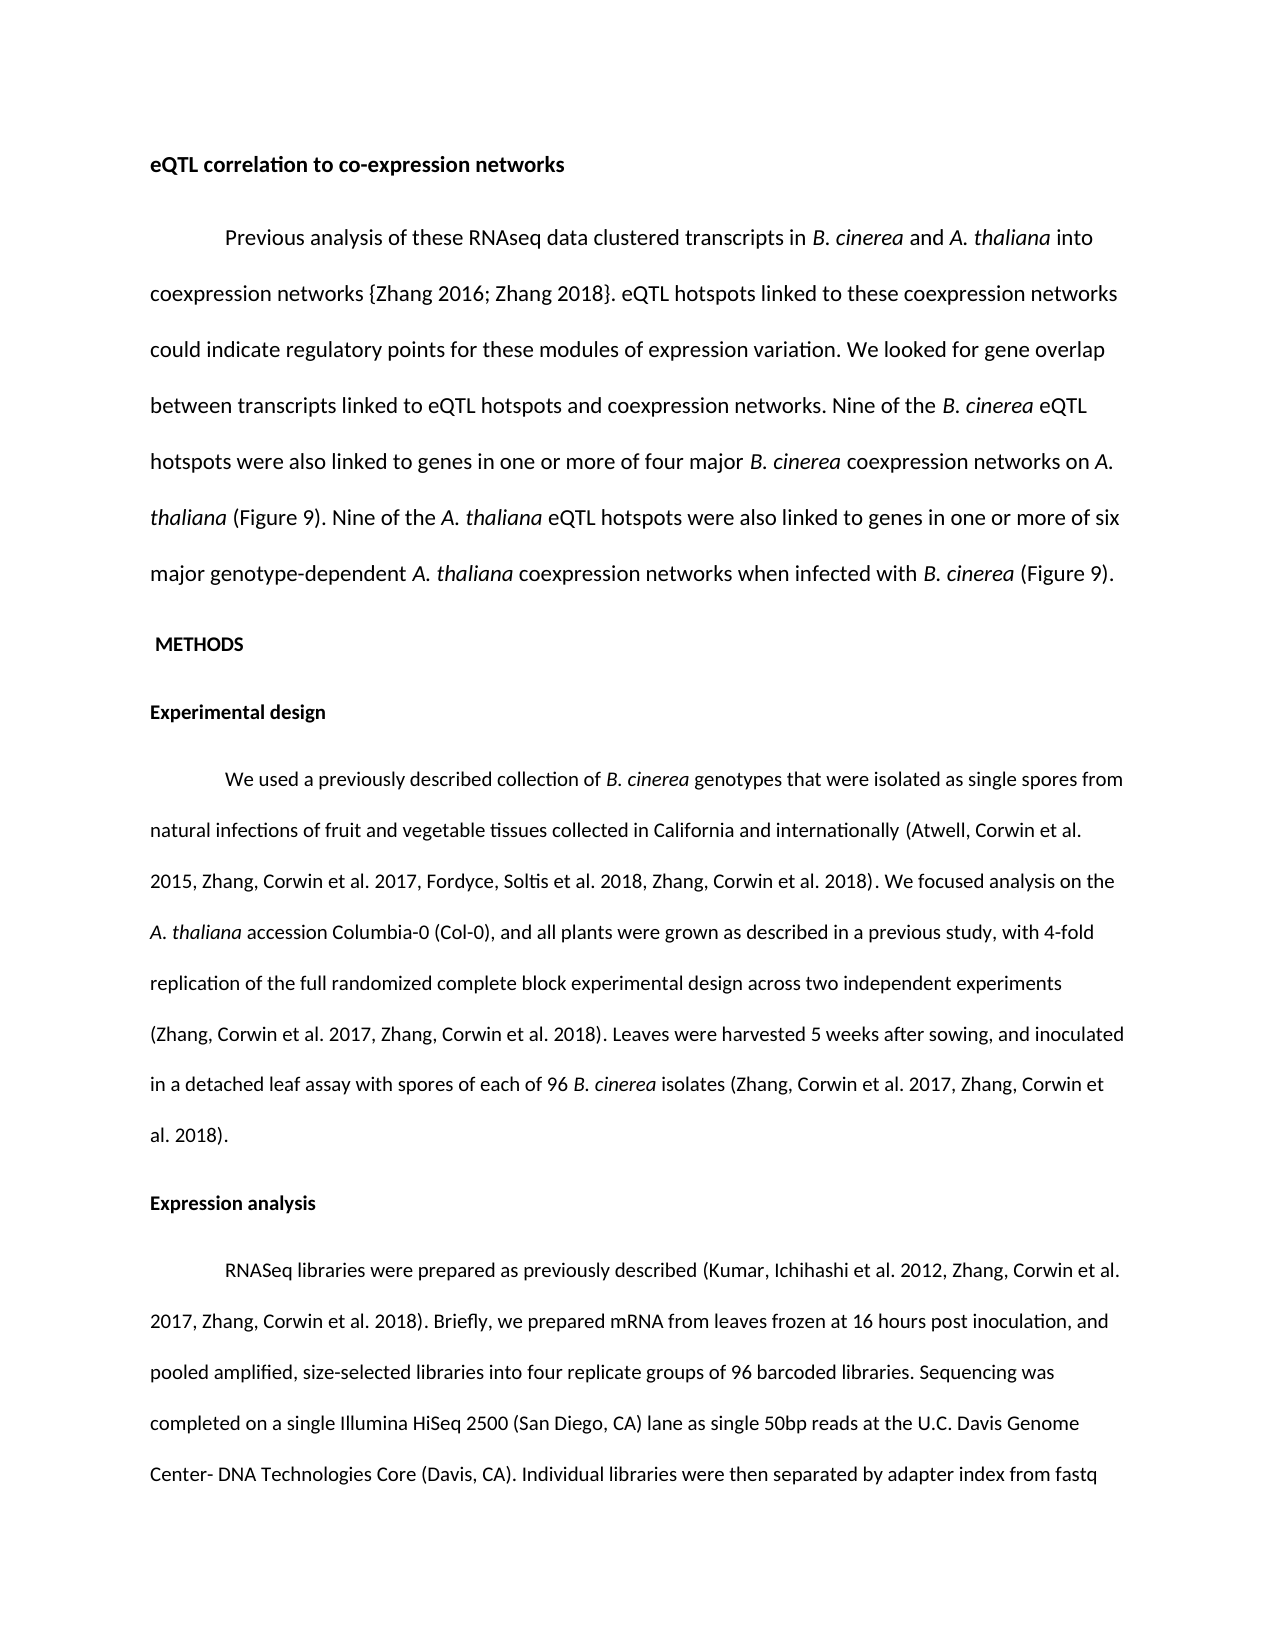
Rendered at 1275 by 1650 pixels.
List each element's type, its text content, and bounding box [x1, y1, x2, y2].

text Previous analysis of these RNAseq data clustered transcripts in B. cinerea and A. thaliana into coexpression networks {Zhang 2016; Zhang 2018}. eQTL hotspots linked to these coexpression networks could indicate regulatory points for these modules of expression variation. We looked for gene overlap between transcripts linked to eQTL hotspots and coexpression networks. Nine of the B. cinerea eQTL hotspots were also linked to genes in one or more of four major B. cinerea coexpression networks on A. thaliana (Figure 9). Nine of the A. thaliana eQTL hotspots were also linked to genes in one or more of six major genotype-dependent A. thaliana coexpression networks when infected with B. cinerea (Figure 9). [150, 223, 1125, 587]
text METHODS [150, 632, 1125, 657]
text eQTL correlation to co-expression networks [150, 150, 1125, 178]
text We used a previously described collection of B. cinerea genotypes that were isolated as single spores from natural infections of fruit and vegetable tissues collected in California and internationally (Atwell, Corwin et al. 2015, Zhang, Corwin et al. 2017, Fordyce, Soltis et al. 2018, Zhang, Corwin et al. 2018). We focused analysis on the A. thaliana accession Columbia-0 (Col-0), and all plants were grown as described in a previous study, with 4-fold replication of the full randomized complete block experimental design across two independent experiments (Zhang, Corwin et al. 2017, Zhang, Corwin et al. 2018). Leaves were harvested 5 weeks after sowing, and inoculated in a detached leaf assay with spores of each of 96 B. cinerea isolates (Zhang, Corwin et al. 2017, Zhang, Corwin et al. 2018). [150, 767, 1125, 1148]
text Experimental design [150, 699, 1125, 724]
text Expression analysis [150, 1190, 1125, 1215]
